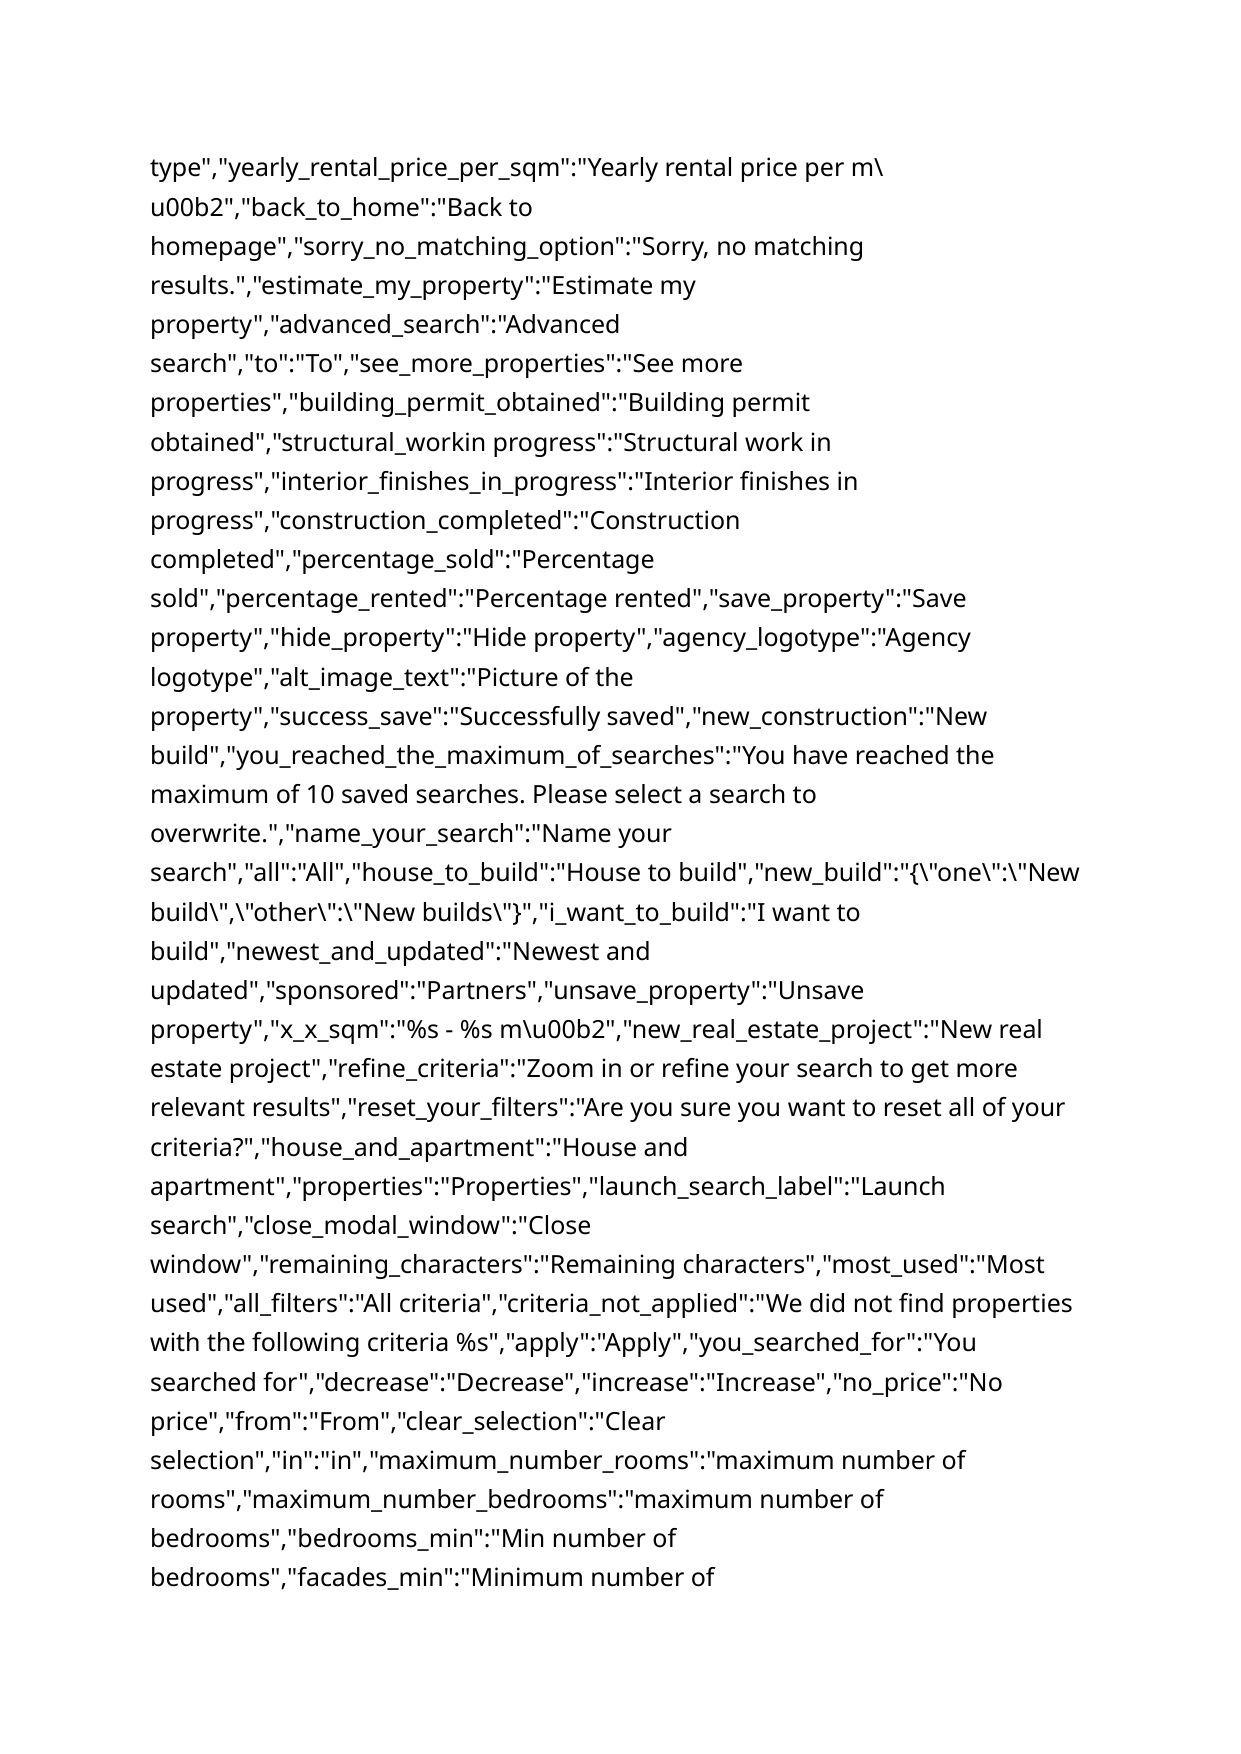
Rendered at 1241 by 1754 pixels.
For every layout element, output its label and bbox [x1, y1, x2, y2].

text [150, 150, 1090, 1594]
